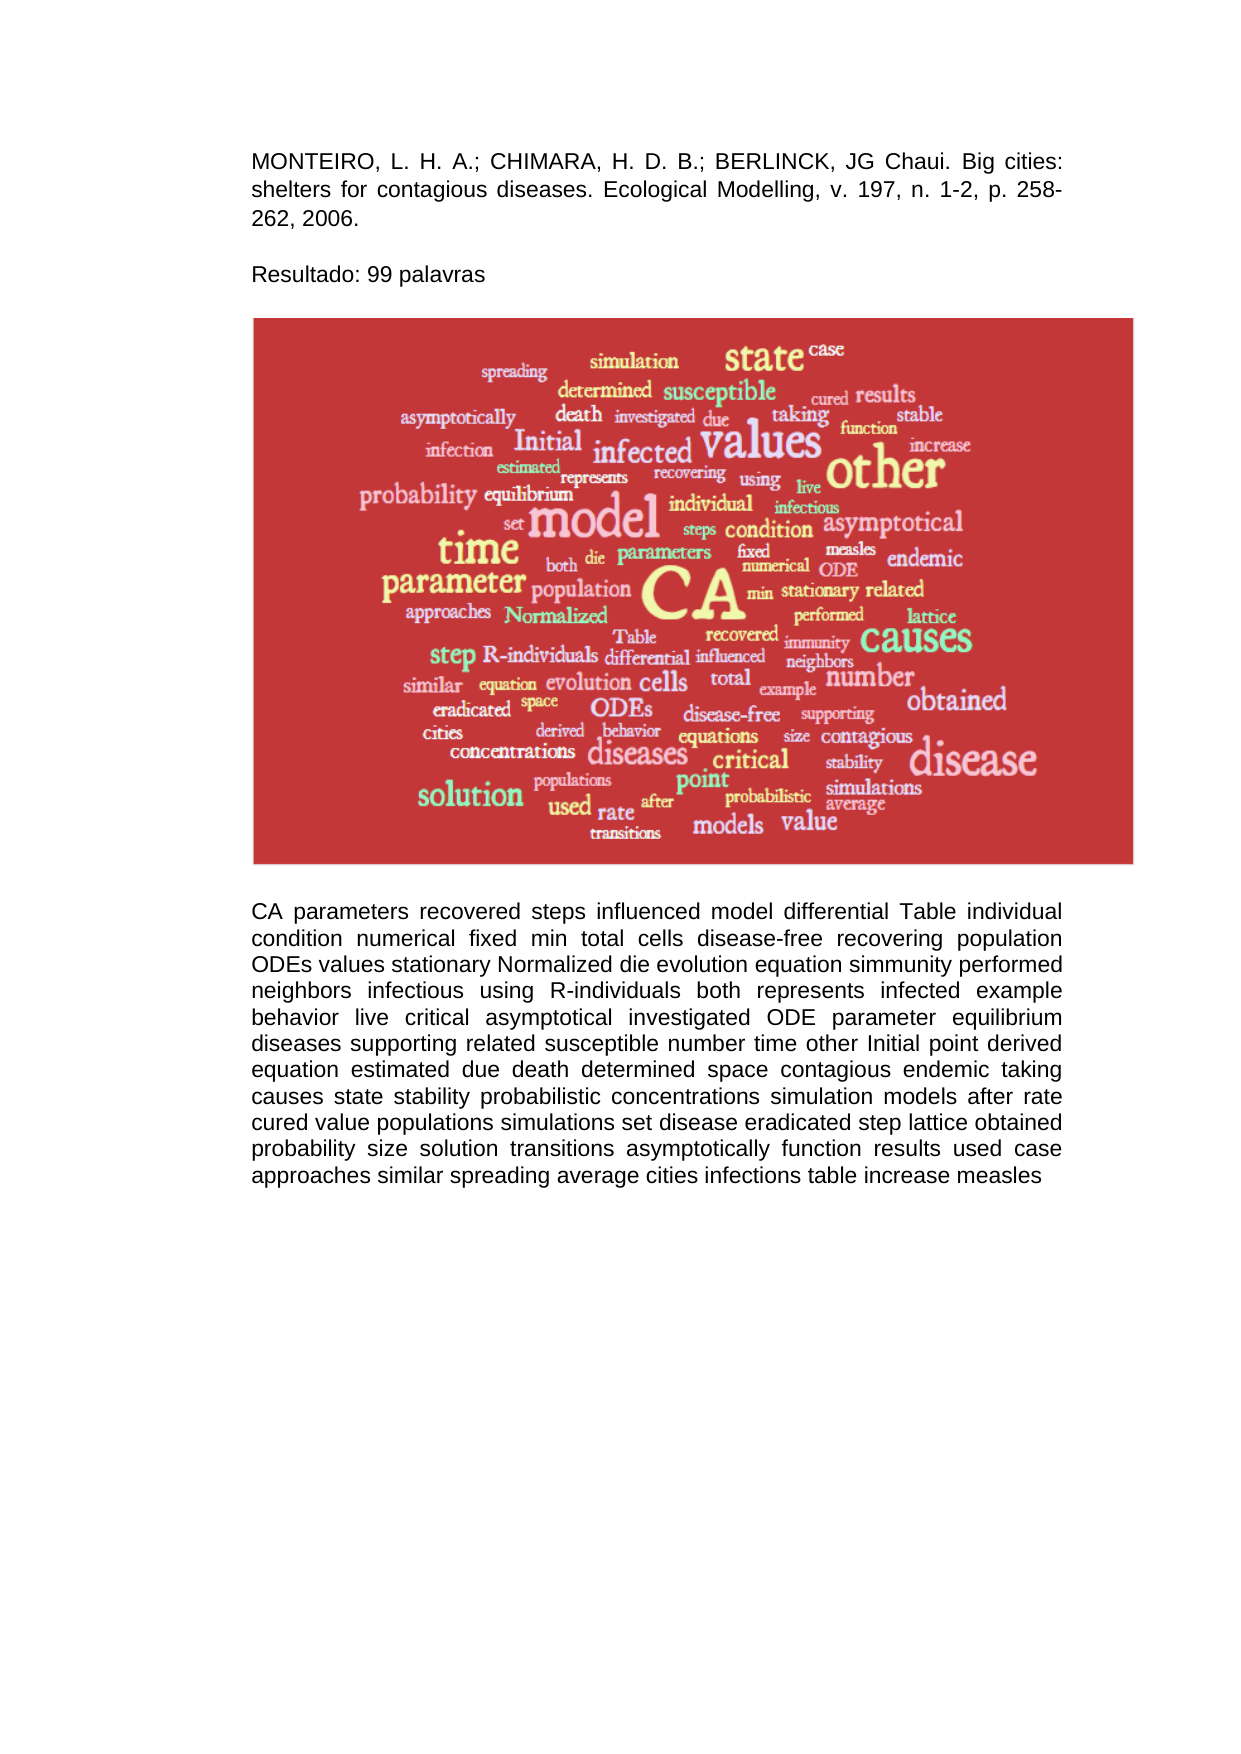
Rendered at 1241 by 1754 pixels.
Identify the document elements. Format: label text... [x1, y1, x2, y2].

list Resultado: 99 palavras [251, 261, 1063, 288]
list MONTEIRO, L. H. A.; CHIMARA, H. D. B.; BERLINCK, JG Chaui. Big cities: shelters for contagious diseases. Ecological Modelling, v. 197, n. 1-2, p. 258-262, 2006. [251, 148, 1063, 231]
text CA parameters recovered steps influenced model differential Table individual condition numerical fixed min total cells disease-free recovering population ODEs values stationary Normalized die evolution equation simmunity performed neighbors infectious using R-individuals both represents infected example behavior live critical asymptotical investigated ODE parameter equilibrium diseases supporting related susceptible number time other Initial point derived equation estimated due death determined space contagious endemic taking causes state stability probabilistic concentrations simulation models after rate cured value populations simulations set disease eradicated step lattice obtained probability size solution transitions asymptotically function results used case approaches similar spreading average cities infections table increase measles [251, 898, 1063, 1188]
picture [251, 318, 1137, 868]
